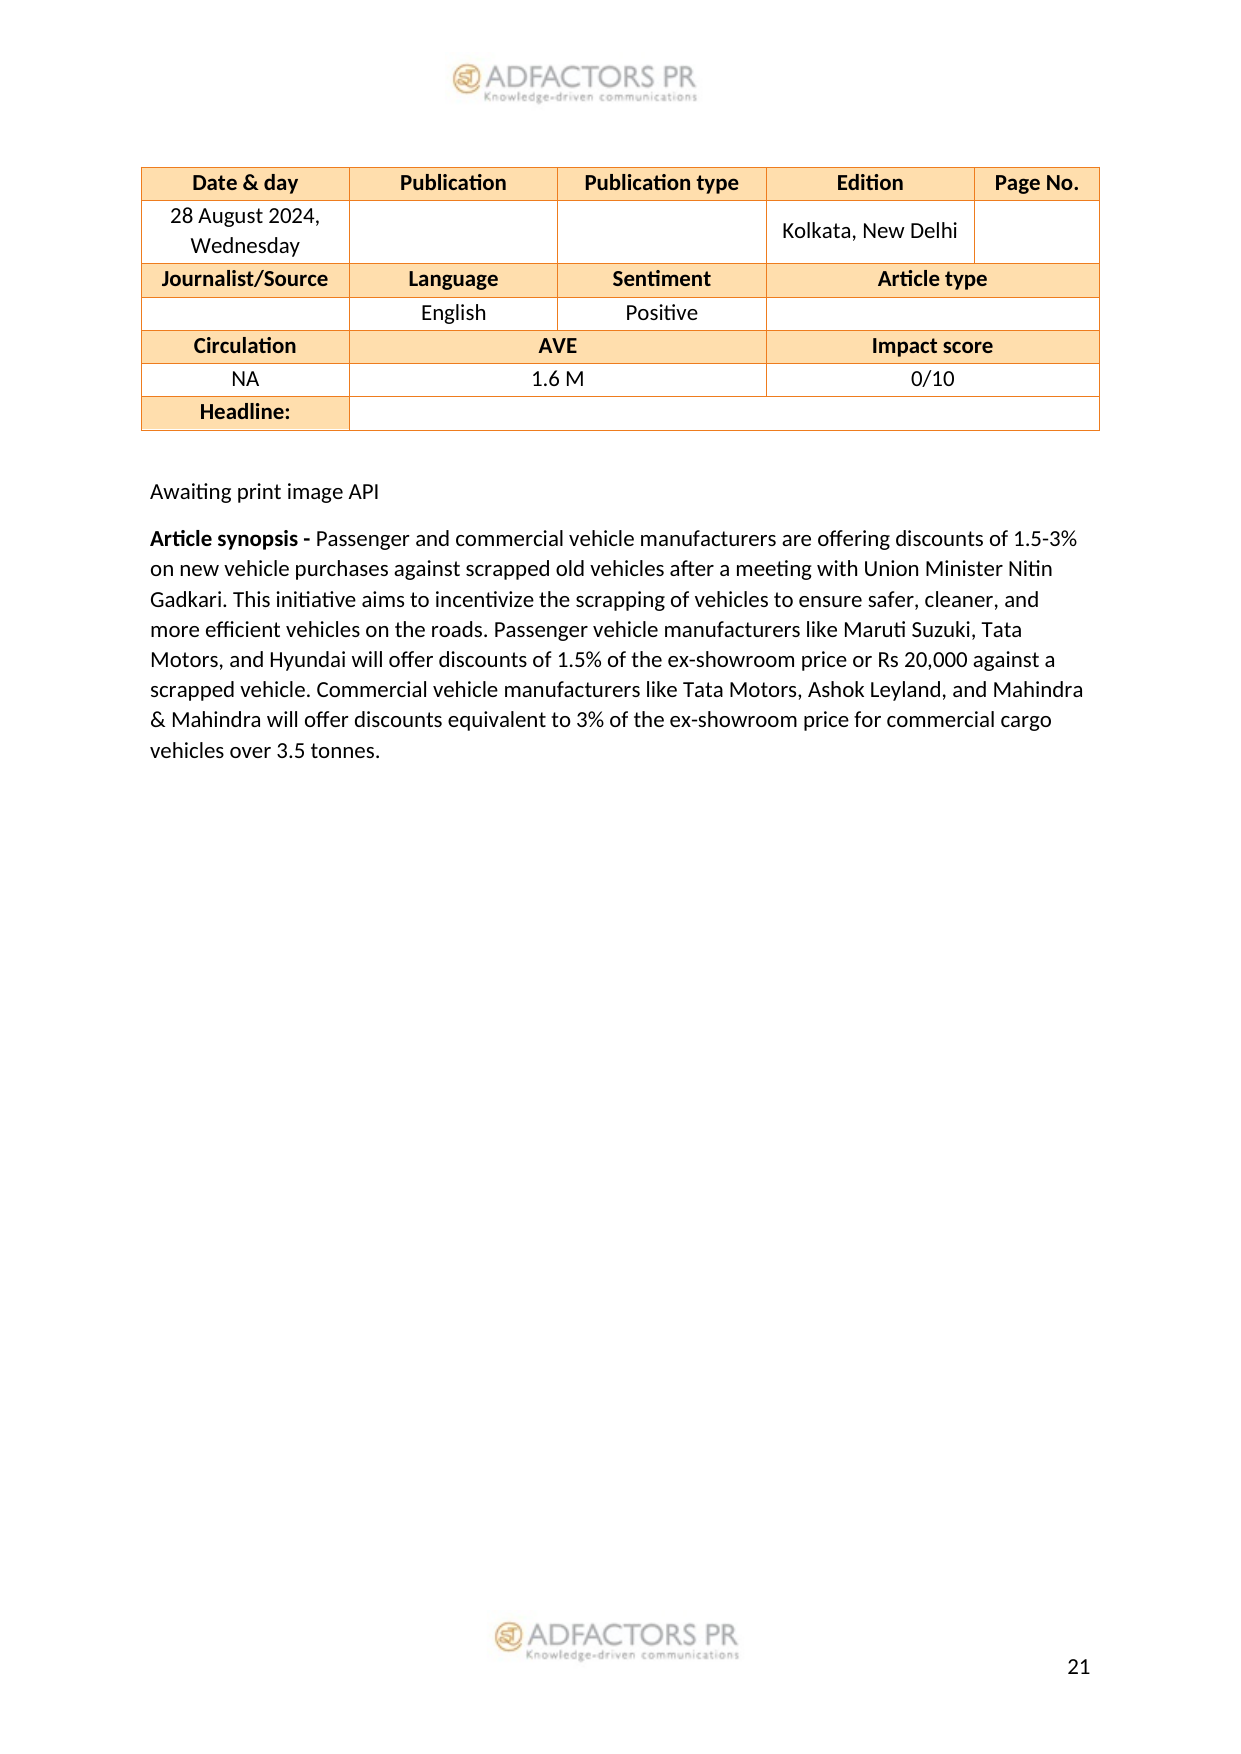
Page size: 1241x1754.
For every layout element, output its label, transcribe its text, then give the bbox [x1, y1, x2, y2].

picture [444, 52, 703, 111]
table_header Publication type [558, 168, 766, 200]
table_cell [142, 298, 349, 330]
table_cell Headline: [142, 397, 349, 429]
table_cell Positive [558, 298, 766, 330]
table_header Publication [350, 168, 557, 200]
text Article synopsis - Passenger and commercial vehicle manufacturers are offering discounts of 1.5-3% on new vehicle purchases against scrapped old vehicles after a meeting with Union Minister Nitin Gadkari. This initiative aims to incentivize the scrapping of vehicles to ensure safer, cleaner, and more efficient vehicles on the roads. Passenger vehicle manufacturers like Maruti Suzuki, Tata Motors, and Hyundai will offer discounts of 1.5% of the ex-showroom price or Rs 20,000 against a scrapped vehicle. Commercial vehicle manufacturers like Tata Motors, Ashok Leyland, and Mahindra & Mahindra will offer discounts equivalent to 3% of the ex-showroom price for commercial cargo vehicles over 3.5 tonnes. [150, 524, 1090, 764]
table_header Page No. [975, 168, 1099, 200]
table_cell Sentiment [558, 264, 766, 297]
table_cell Article type [767, 264, 1099, 297]
table_cell AVE [350, 331, 766, 363]
table_cell 0/10 [767, 364, 1099, 396]
picture [486, 1610, 745, 1669]
table_cell [350, 397, 1099, 429]
table_cell Language [350, 264, 557, 297]
table_cell [350, 201, 557, 263]
table_cell [975, 201, 1099, 263]
table_cell 1.6 M [350, 364, 766, 396]
table_cell English [350, 298, 557, 330]
table_cell NA [142, 364, 349, 396]
text Awaiting print image API [150, 477, 1090, 505]
table_cell 28 August 2024, Wednesday [142, 201, 349, 263]
table_cell [558, 201, 766, 263]
table_cell Journalist/Source [142, 264, 349, 297]
table_header Date & day [142, 168, 349, 200]
table_cell [767, 298, 1099, 330]
table_cell Circulation [142, 331, 349, 363]
table_cell Impact score [767, 331, 1099, 363]
table_cell Kolkata, New Delhi [767, 201, 974, 263]
table_header Edition [767, 168, 974, 200]
